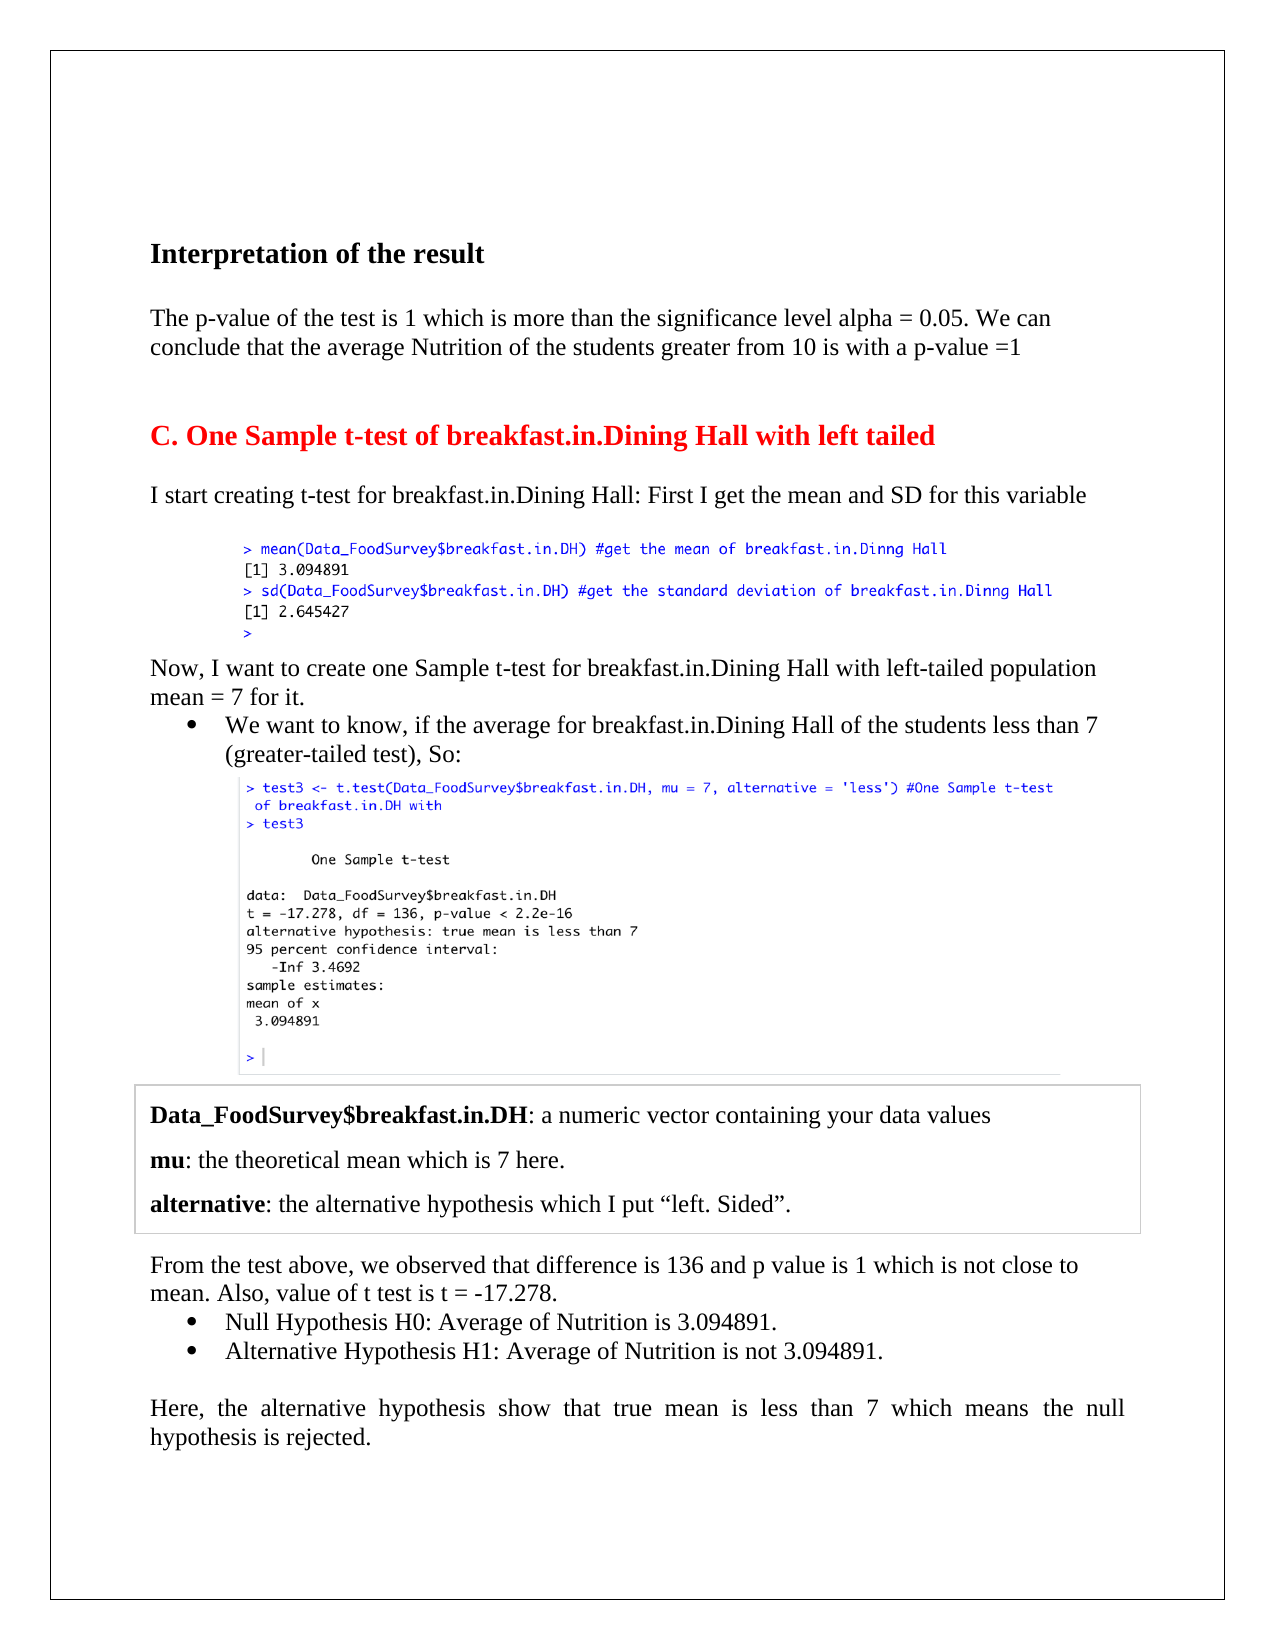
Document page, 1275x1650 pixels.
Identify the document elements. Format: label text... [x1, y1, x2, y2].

text C. One Sample t-test of breakfast.in.Dining Hall with left tailed [150, 418, 1125, 452]
text Interpretation of the result [150, 236, 1125, 270]
text From the test above, we observed that difference is 136 and p value is 1 which is not close to mean. Also, value of t test is t = -17.278. [150, 1250, 1125, 1307]
text The p-value of the test is 1 which is more than the significance level alpha = 0.05. We can conclude that the average Nutrition of the students greater from 10 is with a p-value =1 [150, 303, 1125, 361]
picture [237, 528, 1061, 646]
list Alternative Hypothesis H1: Average of Nutrition is not 3.094891. [187, 1336, 1125, 1365]
text Now, I want to create one Sample t-test for breakfast.in.Dining Hall with left-tailed population mean = 7 for it. [150, 653, 1125, 711]
text alternative: the alternative hypothesis which I put “left. Sided”. [136, 1173, 1140, 1233]
list We want to know, if the average for breakfast.in.Dining Hall of the students less than 7 (greater-tailed test), So: [187, 711, 1125, 768]
text I start creating t-test for breakfast.in.Dining Hall: First I get the mean and SD for this variable [150, 481, 1125, 509]
list Null Hypothesis H0: Average of Nutrition is 3.094891. [187, 1307, 1125, 1336]
text mu: the theoretical mean which is 7 here. [136, 1129, 1140, 1173]
text Data_FoodSurvey$breakfast.in.DH: a numeric vector containing your data values [136, 1086, 1140, 1129]
text Here, the alternative hypothesis show that true mean is less than 7 which means the null hypothesis is rejected. [150, 1393, 1125, 1451]
picture [237, 777, 1061, 1075]
